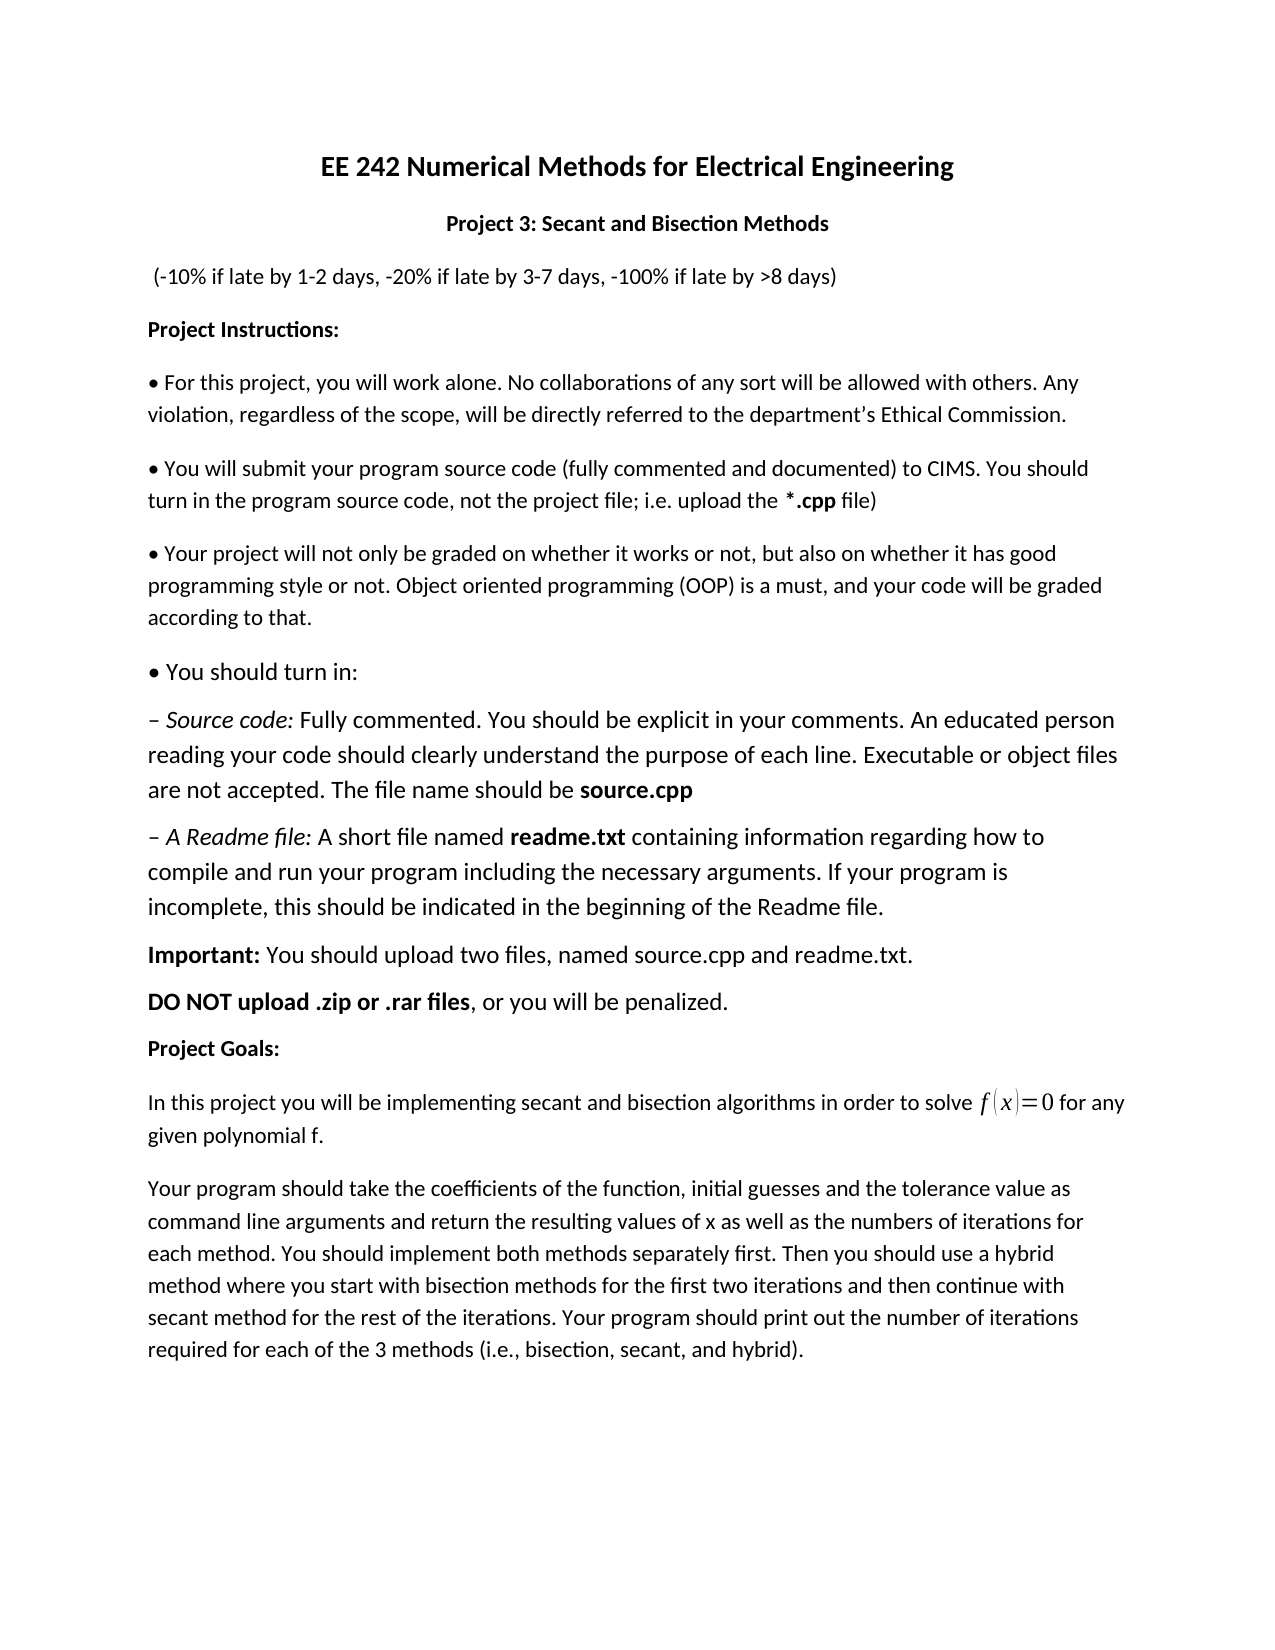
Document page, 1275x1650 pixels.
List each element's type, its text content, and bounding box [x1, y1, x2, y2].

text Project 3: Secant and Bisection Methods [148, 209, 1127, 237]
text • You will submit your program source code (fully commented and documented) to CIMS. You should turn in the program source code, not the project file; i.e. upload the *.cpp file) [148, 454, 1127, 514]
text EE 242 Numerical Methods for Electrical Engineering [148, 148, 1127, 183]
text Important: You should upload two files, named source.cpp and readme.txt. [148, 939, 1127, 969]
text • For this project, you will work alone. No collaborations of any sort will be allowed with others. Any violation, regardless of the scope, will be directly referred to the department’s Ethical Commission. [148, 368, 1127, 429]
text • Your project will not only be graded on whether it works or not, but also on whether it has good programming style or not. Object oriented programming (OOP) is a must, and your code will be graded according to that. [148, 539, 1127, 631]
text Project Instructions: [148, 315, 1127, 343]
text DO NOT upload .zip or .rar files, or you will be penalized. [148, 986, 1127, 1017]
text Project Goals: [148, 1034, 1127, 1062]
text In this project you will be implementing secant and bisection algorithms in order to solve for any given polynomial f. [148, 1087, 1127, 1149]
text (-10% if late by 1-2 days, -20% if late by 3-7 days, -100% if late by >8 days) [148, 262, 1127, 290]
text • You should turn in: [148, 656, 1127, 687]
text Your program should take the coefficients of the function, initial guesses and the tolerance value as command line arguments and return the resulting values of x as well as the numbers of iterations for each method. You should implement both methods separately first. Then you should use a hybrid method where you start with bisection methods for the first two iterations and then continue with secant method for the rest of the iterations. Your program should print out the number of iterations required for each of the 3 methods (i.e., bisection, secant, and hybrid). [148, 1174, 1127, 1363]
text – Source code: Fully commented. You should be explicit in your comments. An educated person reading your code should clearly understand the purpose of each line. Executable or object files are not accepted. The file name should be source.cpp [148, 704, 1127, 804]
text – A Readme file: A short file named readme.txt containing information regarding how to compile and run your program including the necessary arguments. If your program is incomplete, this should be indicated in the beginning of the Readme file. [148, 821, 1127, 922]
